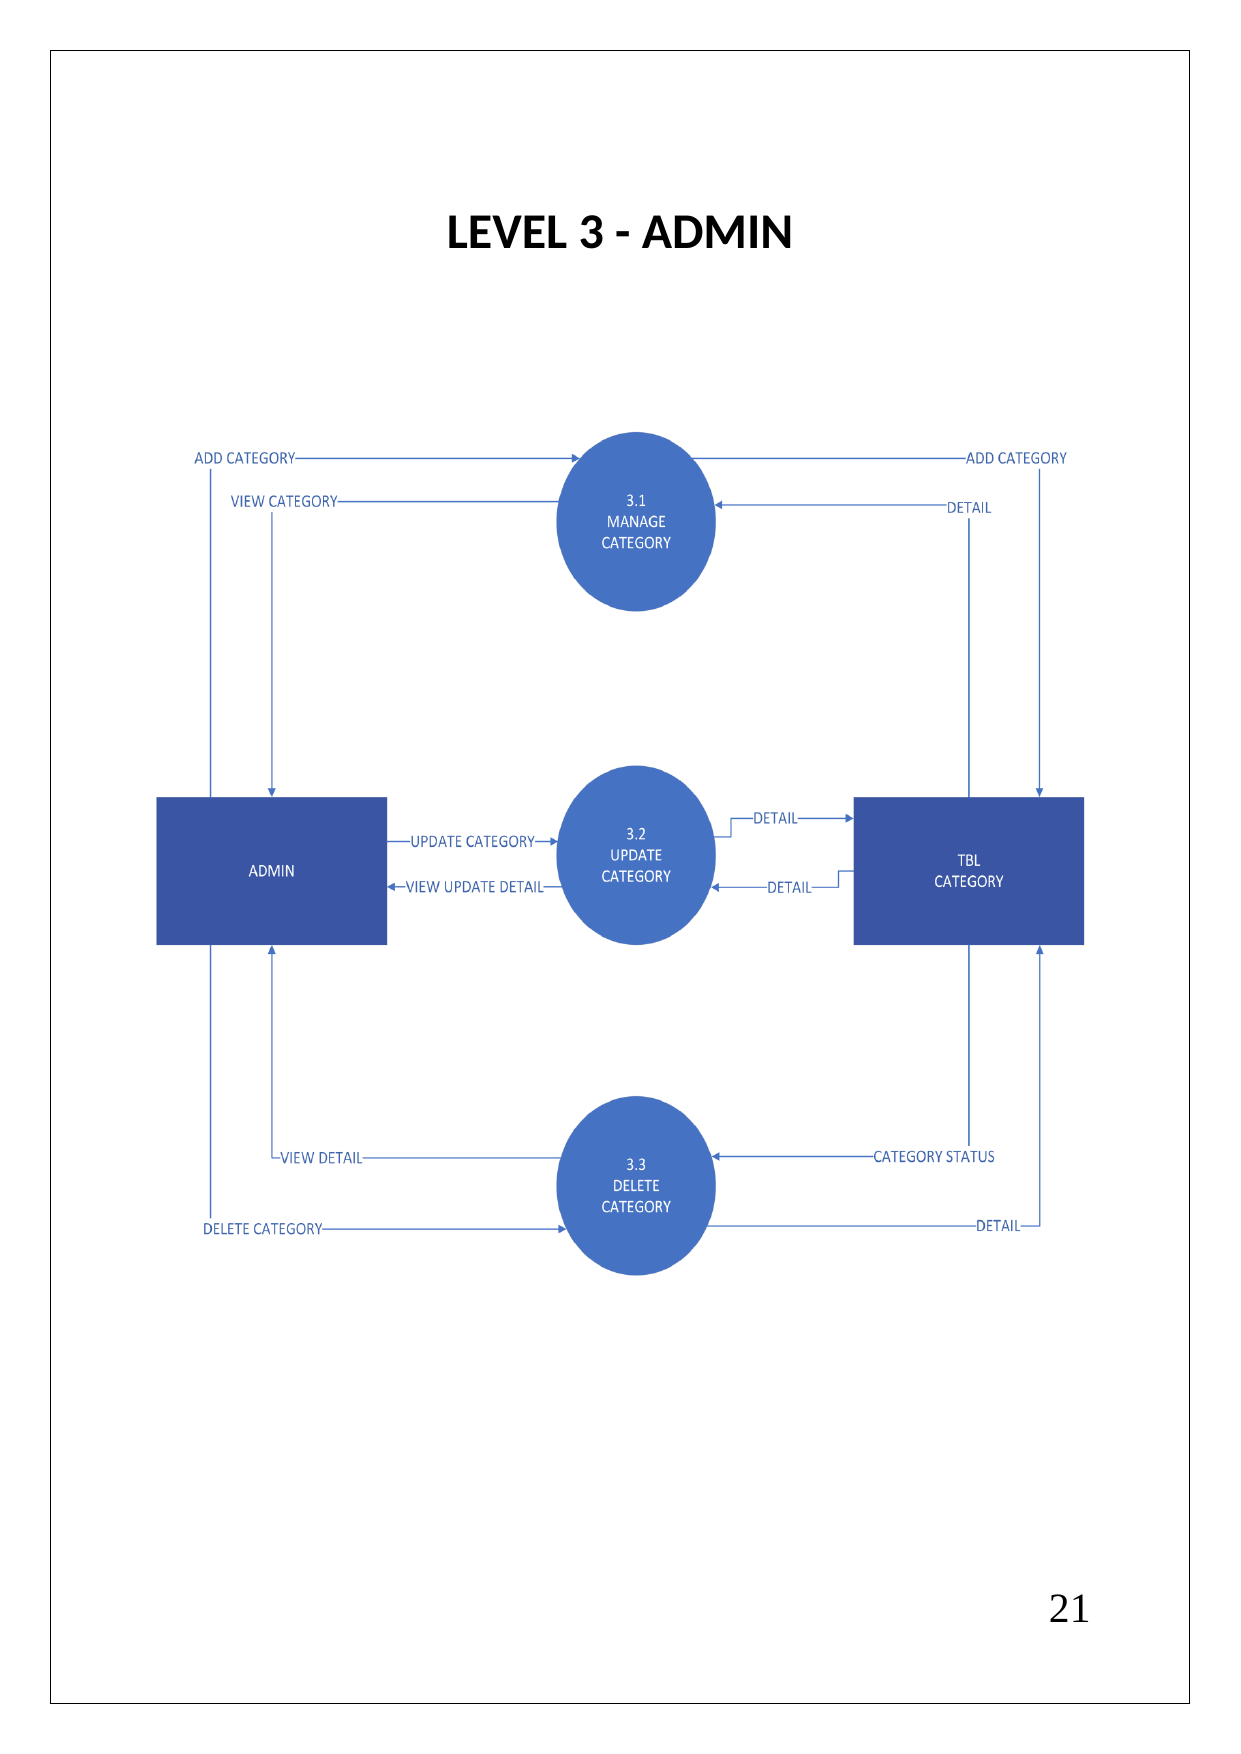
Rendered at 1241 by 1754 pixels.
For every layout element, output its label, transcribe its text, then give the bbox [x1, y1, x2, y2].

picture [150, 425, 1090, 1282]
text LEVEL 3 - ADMIN [150, 200, 1090, 261]
